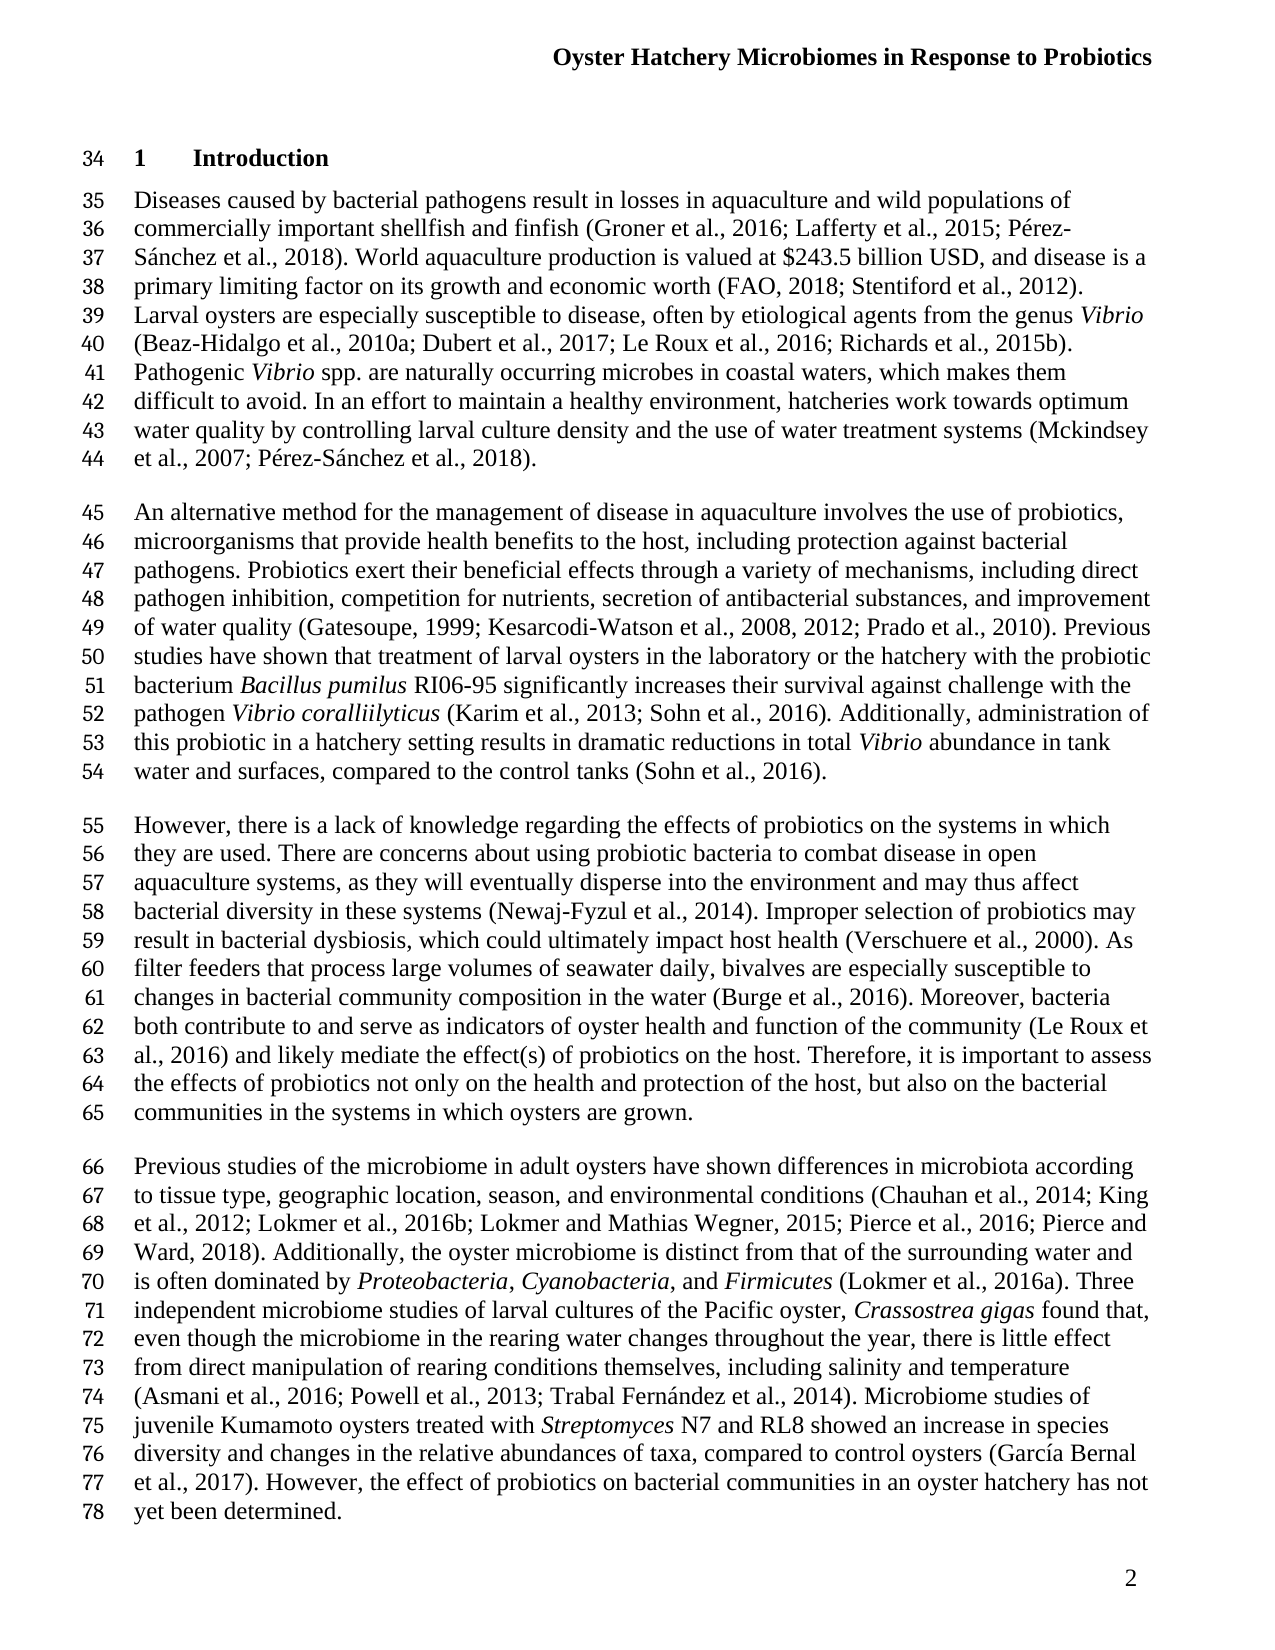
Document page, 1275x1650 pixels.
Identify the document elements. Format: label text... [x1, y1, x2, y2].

text An alternative method for the management of disease in aquaculture involves the use of probiotics, microorganisms that provide health benefits to the host, including protection against bacterial pathogens. Probiotics exert their beneficial effects through a variety of mechanisms, including direct pathogen inhibition, competition for nutrients, secretion of antibacterial substances, and improvement of water quality (Gatesoupe, 1999; Kesarcodi-Watson et al., 2008, 2012; Prado et al., 2010). Previous studies have shown that treatment of larval oysters in the laboratory or the hatchery with the probiotic bacterium Bacillus pumilus RI06-95 significantly increases their survival against challenge with the pathogen Vibrio coralliilyticus (Karim et al., 2013; Sohn et al., 2016). Additionally, administration of this probiotic in a hatchery setting results in dramatic reductions in total Vibrio abundance in tank water and surfaces, compared to the control tanks (Sohn et al., 2016). [133, 497, 1152, 785]
text Diseases caused by bacterial pathogens result in losses in aquaculture and wild populations of commercially important shellfish and finfish (Groner et al., 2016; Lafferty et al., 2015; Pérez-Sánchez et al., 2018). World aquaculture production is valued at $243.5 billion USD, and disease is a primary limiting factor on its growth and economic worth (FAO, 2018; Stentiford et al., 2012). Larval oysters are especially susceptible to disease, often by etiological agents from the genus Vibrio (Beaz-Hidalgo et al., 2010a; Dubert et al., 2017; Le Roux et al., 2016; Richards et al., 2015b). Pathogenic Vibrio spp. are naturally occurring microbes in coastal waters, which makes them difficult to avoid. In an effort to maintain a healthy environment, hatcheries work towards optimum water quality by controlling larval culture density and the use of water treatment systems (Mckindsey et al., 2007; Pérez-Sánchez et al., 2018). [133, 185, 1152, 472]
subtitle Introduction [133, 143, 1152, 172]
text However, there is a lack of knowledge regarding the effects of probiotics on the systems in which they are used. There are concerns about using probiotic bacteria to combat disease in open aquaculture systems, as they will eventually disperse into the environment and may thus affect bacterial diversity in these systems (Newaj-Fyzul et al., 2014). Improper selection of probiotics may result in bacterial dysbiosis, which could ultimately impact host health (Verschuere et al., 2000). As filter feeders that process large volumes of seawater daily, bivalves are especially susceptible to changes in bacterial community composition in the water (Burge et al., 2016). Moreover, bacteria both contribute to and serve as indicators of oyster health and function of the community (Le Roux et al., 2016) and likely mediate the effect(s) of probiotics on the host. Therefore, it is important to assess the effects of probiotics not only on the health and protection of the host, but also on the bacterial communities in the systems in which oysters are grown. [133, 810, 1152, 1126]
text Previous studies of the microbiome in adult oysters have shown differences in microbiota according to tissue type, geographic location, season, and environmental conditions (Chauhan et al., 2014; King et al., 2012; Lokmer et al., 2016b; Lokmer and Mathias Wegner, 2015; Pierce et al., 2016; Pierce and Ward, 2018). Additionally, the oyster microbiome is distinct from that of the surrounding water and is often dominated by Proteobacteria, Cyanobacteria, and Firmicutes (Lokmer et al., 2016a). Three independent microbiome studies of larval cultures of the Pacific oyster, Crassostrea gigas found that, even though the microbiome in the rearing water changes throughout the year, there is little effect from direct manipulation of rearing conditions themselves, including salinity and temperature (Asmani et al., 2016; Powell et al., 2013; Trabal Fernández et al., 2014). Microbiome studies of juvenile Kumamoto oysters treated with Streptomyces N7 and RL8 showed an increase in species diversity and changes in the relative abundances of taxa, compared to control oysters (García Bernal et al., 2017). However, the effect of probiotics on bacterial communities in an oyster hatchery has not yet been determined. [133, 1151, 1152, 1525]
